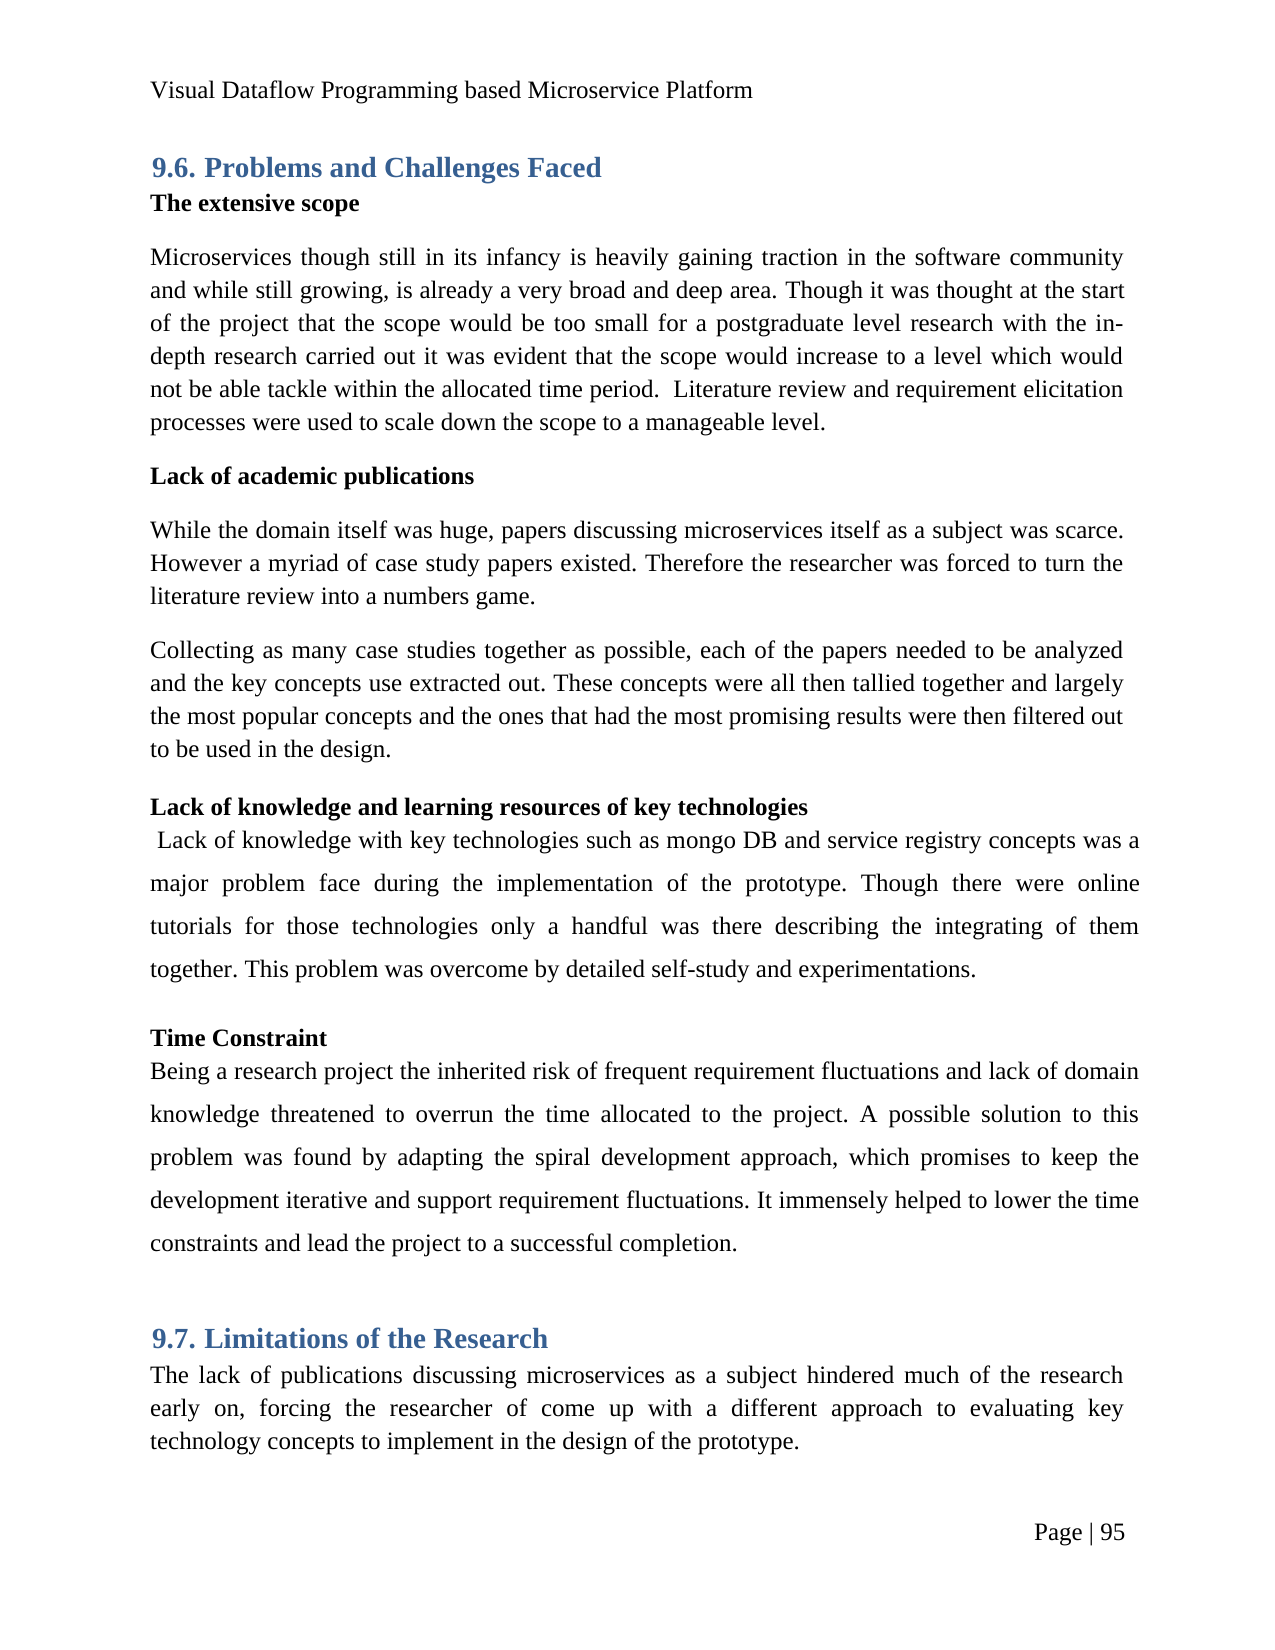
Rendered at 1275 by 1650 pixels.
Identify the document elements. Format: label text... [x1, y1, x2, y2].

text Lack of knowledge with key technologies such as mongo DB and service registry concepts was a major problem face during the implementation of the prototype. Though there were online tutorials for those technologies only a handful was there describing the integrating of them together. This problem was overcome by detailed self-study and experimentations. [150, 825, 1141, 983]
text Being a research project the inherited risk of frequent requirement fluctuations and lack of domain knowledge threatened to overrun the time allocated to the project. A possible solution to this problem was found by adapting the spiral development approach, which promises to keep the development iterative and support requirement fluctuations. It immensely helped to lower the time constraints and lead the project to a successful completion. [150, 1056, 1141, 1257]
text Time Constraint [150, 1023, 1141, 1051]
text The lack of publications discussing microservices as a subject hindered much of the research early on, forcing the researcher of come up with a different approach to evaluating key technology concepts to implement in the design of the prototype. [150, 1360, 1125, 1455]
text Microservices though still in its infancy is heavily gaining traction in the software community and while still growing, is already a very broad and deep area. Though it was thought at the start of the project that the scope would be too small for a postgraduate level research with the in-depth research carried out it was evident that the scope would increase to a level which would not be able tackle within the allocated time period. Literature review and requirement elicitation processes were used to scale down the scope to a manageable level. [150, 242, 1125, 436]
subtitle Limitations of the Research [152, 1321, 1125, 1355]
text Collecting as many case studies together as possible, each of the papers needed to be analyzed and the key concepts use extracted out. These concepts were all then tallied together and largely the most popular concepts and the ones that had the most promising results were then filtered out to be used in the design. [150, 635, 1125, 763]
text While the domain itself was huge, papers discussing microservices itself as a subject was scarce. However a myriad of case study papers existed. Therefore the researcher was forced to turn the literature review into a numbers game. [150, 515, 1125, 610]
subtitle Problems and Challenges Faced [152, 150, 1125, 183]
text Lack of academic publications [150, 461, 1125, 490]
text Lack of knowledge and learning resources of key technologies [150, 792, 1141, 821]
text The extensive scope [150, 188, 1141, 217]
